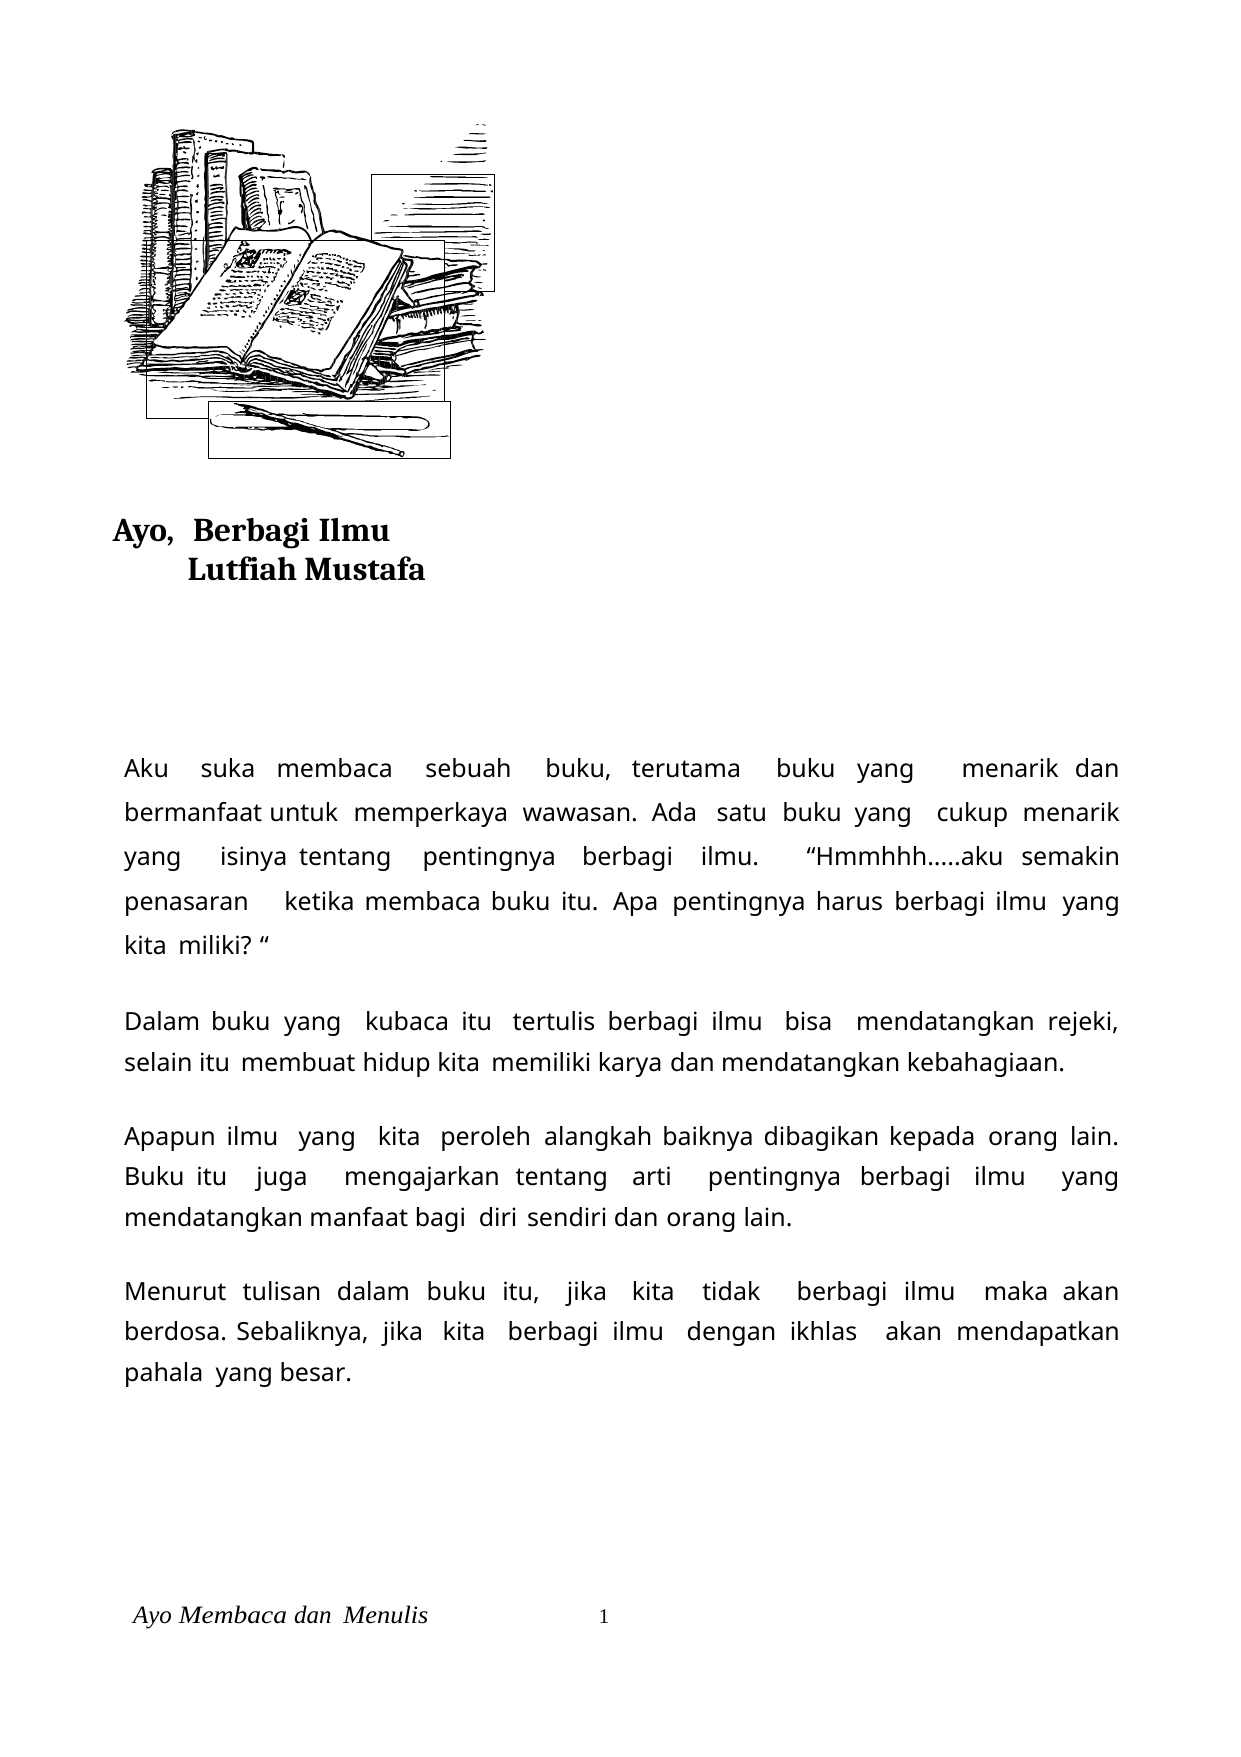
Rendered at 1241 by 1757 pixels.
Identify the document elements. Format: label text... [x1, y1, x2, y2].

picture [370, 332, 379, 351]
picture [154, 269, 169, 273]
picture [366, 365, 382, 379]
picture [210, 251, 218, 257]
picture [346, 318, 382, 390]
picture [209, 402, 450, 458]
picture [176, 250, 190, 254]
picture [259, 369, 352, 397]
picture [391, 267, 396, 275]
picture [377, 241, 444, 258]
text Apapun ilmu yang kita peroleh alangkah baiknya dibagikan kepada orang lain. Buku itu juga mengajarkan tentang arti pentingnya berbagi ilmu yang mendatangkan manfaat bagi diri sendiri dan orang lain. [124, 1118, 1119, 1233]
picture [154, 274, 170, 300]
picture [341, 358, 349, 376]
picture [323, 288, 384, 375]
picture [406, 367, 421, 372]
picture [339, 373, 350, 389]
picture [147, 371, 167, 375]
picture [372, 310, 382, 325]
picture [445, 284, 470, 291]
subtitle Ayo, Berbagi Ilmu Lutfiah Mustafa [112, 512, 1128, 588]
picture [395, 286, 413, 306]
picture [372, 175, 494, 291]
picture [408, 259, 444, 280]
picture [296, 375, 310, 380]
picture [242, 367, 258, 374]
picture [420, 296, 444, 304]
picture [366, 329, 372, 339]
picture [392, 309, 411, 315]
picture [445, 270, 471, 286]
text Menurut tulisan dalam buku itu, jika kita tidak berbagi ilmu maka akan berdosa. Sebaliknya, jika kita berbagi ilmu dengan ikhlas akan mendapatkan pahala yang besar. [124, 1273, 1120, 1389]
picture [147, 363, 222, 368]
picture [247, 241, 401, 369]
picture [398, 310, 444, 334]
picture [147, 369, 444, 418]
picture [349, 336, 361, 357]
picture [380, 320, 396, 338]
picture [191, 241, 203, 290]
picture [236, 361, 244, 367]
picture [152, 347, 240, 360]
text Aku suka membaca sebuah buku, terutama buku yang menarik dan bermanfaat untuk memperkaya wawasan. Ada satu buku yang cukup menarik yang isinya tentang pentingnya berbagi ilmu. “Hmmhhh.....aku semakin penasaran ketika membaca buku itu. Apa pentingnya harus berbagi ilmu yang kita miliki? “ [124, 750, 1120, 962]
picture [154, 241, 310, 356]
picture [386, 333, 444, 343]
picture [249, 352, 268, 358]
picture [330, 385, 340, 389]
picture [445, 261, 479, 271]
picture [396, 346, 444, 365]
picture [403, 344, 427, 349]
picture [154, 306, 167, 323]
picture [359, 359, 366, 374]
picture [179, 265, 190, 269]
picture [412, 303, 444, 310]
picture [297, 369, 314, 374]
picture [377, 367, 403, 373]
picture [154, 241, 169, 268]
picture [405, 280, 444, 300]
text Dalam buku yang kubaca itu tertulis berbagi ilmu bisa mendatangkan rejeki, selain itu membuat hidup kita memiliki karya dan mendatangkan kebahagiaan. [124, 1004, 1120, 1078]
picture [265, 360, 286, 367]
picture [360, 279, 393, 335]
picture [422, 363, 437, 367]
picture [210, 241, 224, 245]
